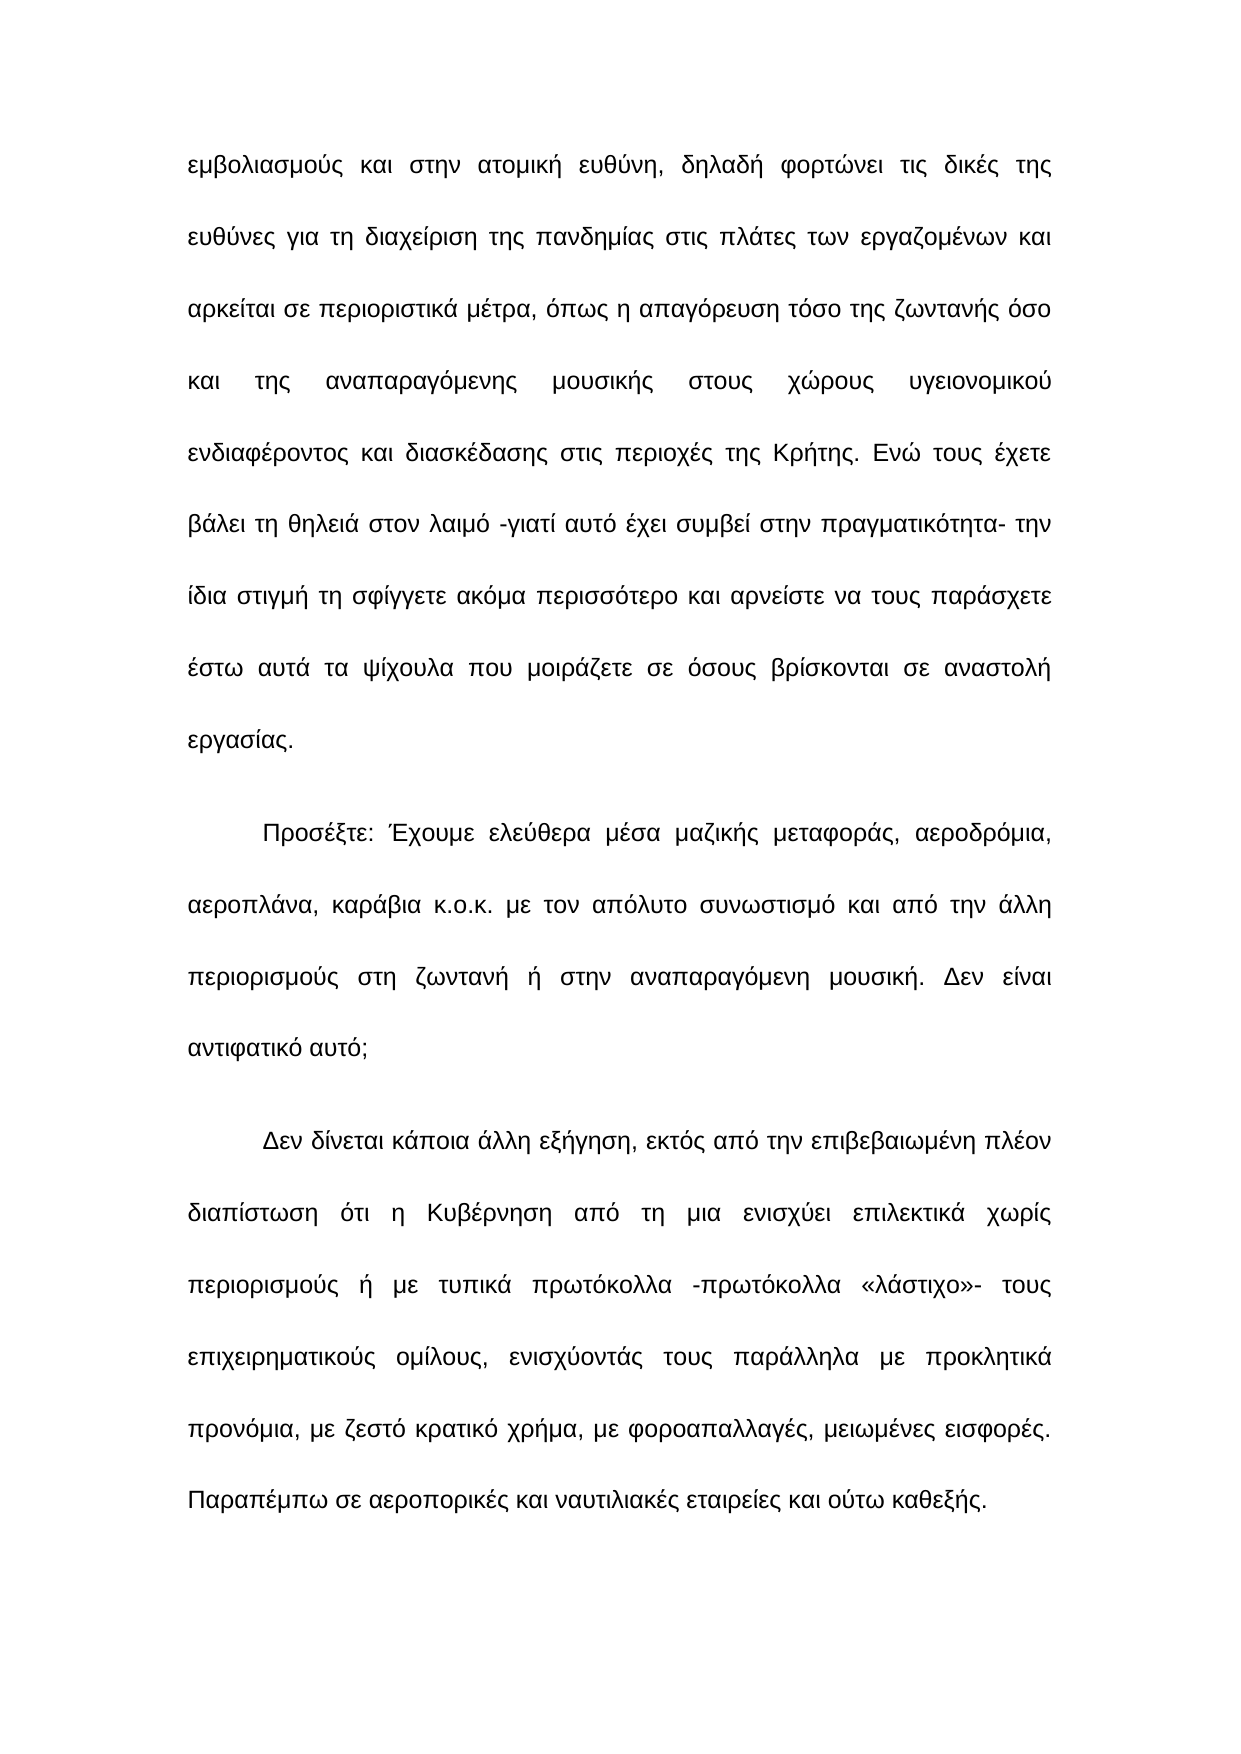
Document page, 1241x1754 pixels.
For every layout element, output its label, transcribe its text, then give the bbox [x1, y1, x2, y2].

text Προσέξτε: Έχουμε ελεύθερα μέσα μαζικής μεταφοράς, αεροδρόμια, αεροπλάνα, καράβια κ.ο.κ. με τον απόλυτο συνωστισμό και από την άλλη περιορισμούς στη ζωντανή ή στην αναπαραγόμενη μουσική. Δεν είναι αντιφατικό αυτό; [187, 818, 1053, 1062]
text Δεν δίνεται κάποια άλλη εξήγηση, εκτός από την επιβεβαιωμένη πλέον διαπίστωση ότι η Κυβέρνηση από τη μια ενισχύει επιλεκτικά χωρίς περιορισμούς ή με τυπικά πρωτόκολλα -πρωτόκολλα «λάστιχο»- τους επιχειρηματικούς ομίλους, ενισχύοντάς τους παράλληλα με προκλητικά προνόμια, με ζεστό κρατικό χρήμα, με φοροαπαλλαγές, μειωμένες εισφορές. Παραπέμπω σε αεροπορικές και ναυτιλιακές εταιρείες και ούτω καθεξής. [187, 1126, 1053, 1514]
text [187, 150, 1053, 754]
